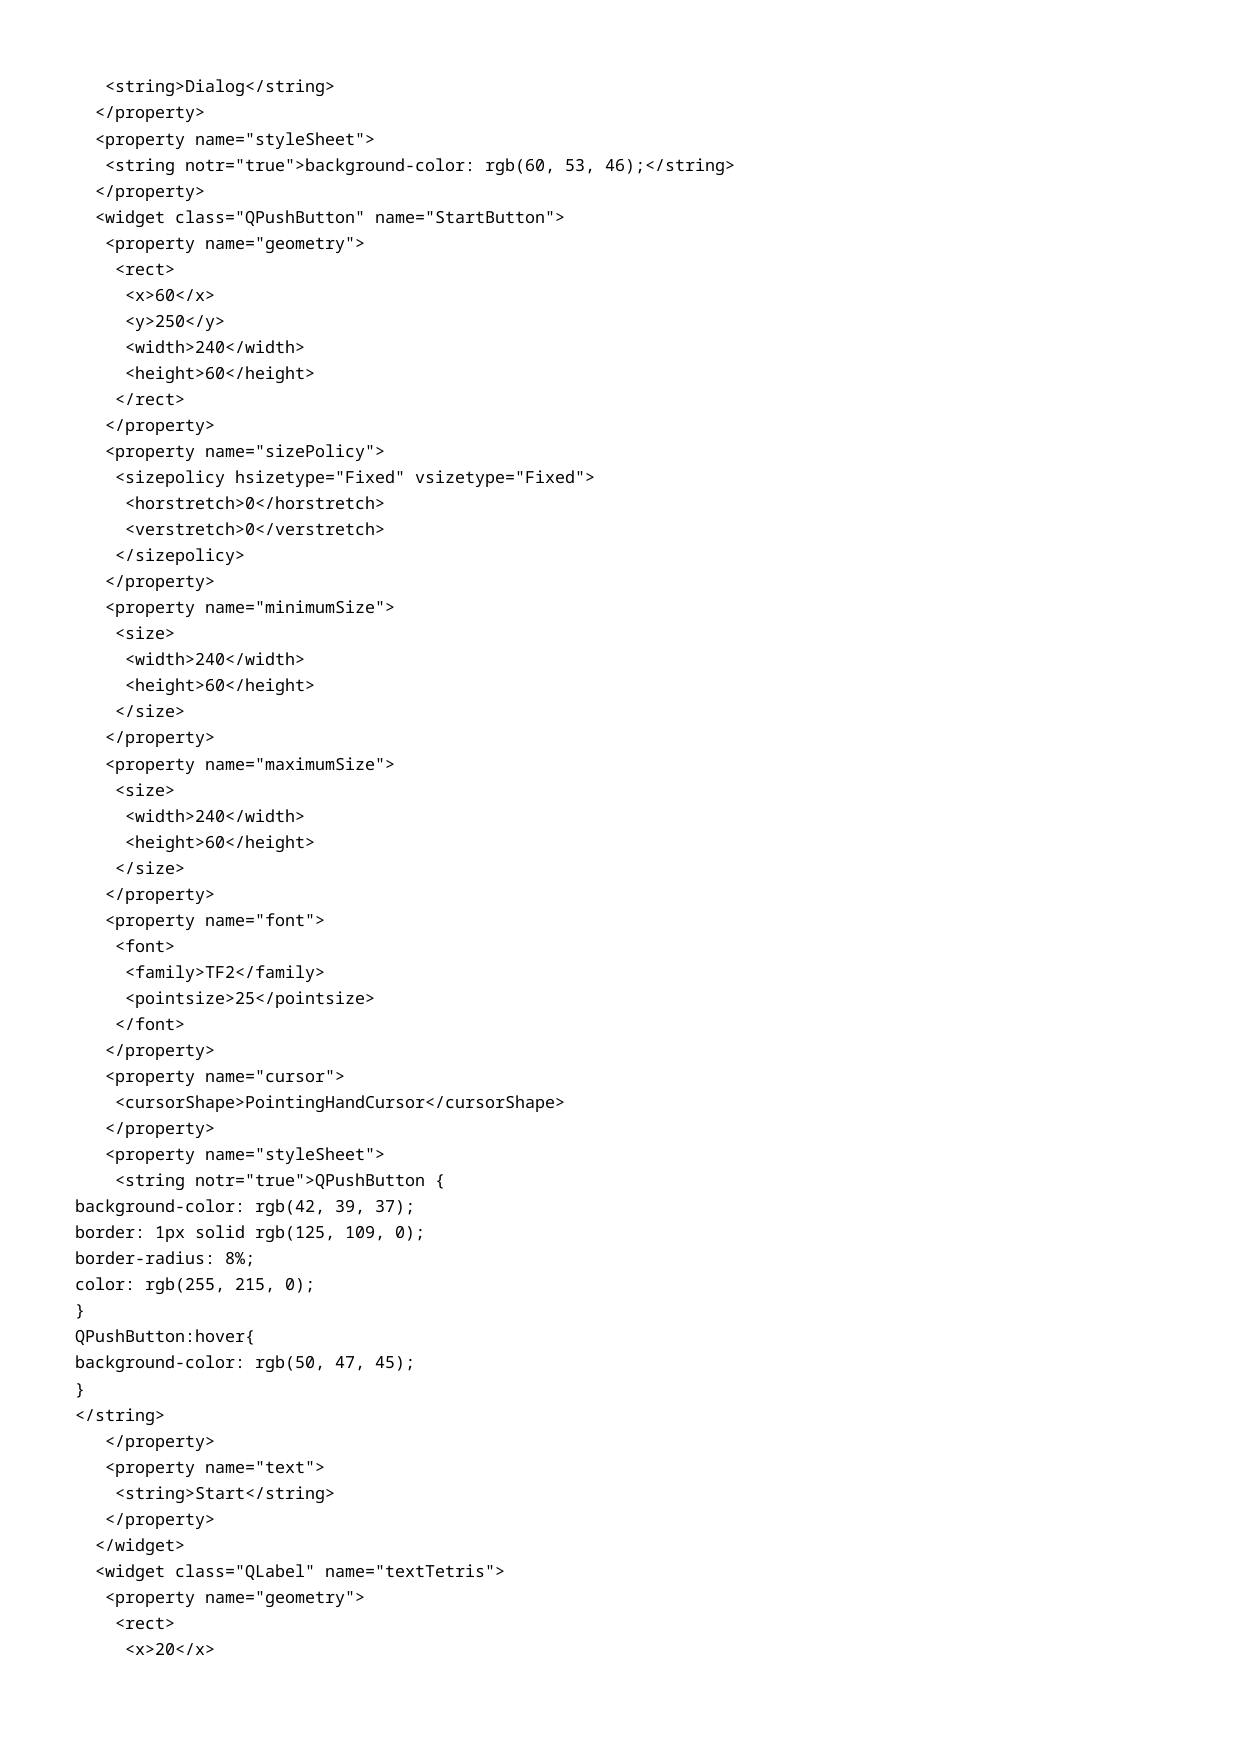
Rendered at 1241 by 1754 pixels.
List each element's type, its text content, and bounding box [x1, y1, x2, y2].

text } [75, 1299, 1165, 1322]
text <width>240</width> [75, 804, 1165, 827]
text <string>Start</string> [75, 1481, 1165, 1504]
text <property name="cursor"> [75, 1064, 1165, 1087]
text <width>240</width> [75, 335, 1165, 358]
text <height>60</height> [75, 674, 1165, 697]
text <horstretch>0</horstretch> [75, 492, 1165, 514]
text </property> [75, 179, 1165, 202]
text </property> [75, 1117, 1165, 1139]
text color: rgb(255, 215, 0); [75, 1273, 1165, 1296]
text </property> [75, 1038, 1165, 1061]
text <x>60</x> [75, 283, 1165, 306]
text </property> [75, 413, 1165, 436]
text border: 1px solid rgb(125, 109, 0); [75, 1221, 1165, 1243]
text <verstretch>0</verstretch> [75, 518, 1165, 540]
text <property name="font"> [75, 908, 1165, 931]
text <property name="styleSheet"> [75, 1143, 1165, 1165]
text </property> [75, 882, 1165, 905]
text <cursorShape>PointingHandCursor</cursorShape> [75, 1091, 1165, 1113]
text </sizepolicy> [75, 544, 1165, 566]
text </widget> [75, 1533, 1165, 1556]
text </property> [75, 1429, 1165, 1452]
text <property name="styleSheet"> [75, 127, 1165, 150]
text <property name="maximumSize"> [75, 752, 1165, 775]
text border-radius: 8%; [75, 1247, 1165, 1269]
text <size> [75, 778, 1165, 801]
text <property name="geometry"> [75, 231, 1165, 254]
text <width>240</width> [75, 648, 1165, 671]
text <widget class="QLabel" name="textTetris"> [75, 1559, 1165, 1582]
text <x>20</x> [75, 1637, 1165, 1660]
text <rect> [75, 257, 1165, 280]
text <pointsize>25</pointsize> [75, 986, 1165, 1009]
text <string notr="true">QPushButton { [75, 1169, 1165, 1191]
text </property> [75, 570, 1165, 592]
text <string notr="true">background-color: rgb(60, 53, 46);</string> [75, 153, 1165, 176]
text <property name="minimumSize"> [75, 596, 1165, 618]
text <property name="sizePolicy"> [75, 439, 1165, 462]
text </string> [75, 1403, 1165, 1426]
text <string>Dialog</string> [75, 75, 1165, 98]
text <size> [75, 622, 1165, 644]
text background-color: rgb(50, 47, 45); [75, 1351, 1165, 1374]
text } [75, 1377, 1165, 1400]
text <font> [75, 934, 1165, 957]
text <height>60</height> [75, 361, 1165, 384]
text <property name="geometry"> [75, 1585, 1165, 1608]
text <height>60</height> [75, 830, 1165, 853]
text <property name="text"> [75, 1455, 1165, 1478]
text <family>TF2</family> [75, 960, 1165, 983]
text </font> [75, 1012, 1165, 1035]
text </property> [75, 101, 1165, 124]
text <y>250</y> [75, 309, 1165, 332]
text <rect> [75, 1611, 1165, 1634]
text </size> [75, 856, 1165, 879]
text </size> [75, 700, 1165, 723]
text QPushButton:hover{ [75, 1325, 1165, 1348]
text <widget class="QPushButton" name="StartButton"> [75, 205, 1165, 228]
text <sizepolicy hsizetype="Fixed" vsizetype="Fixed"> [75, 466, 1165, 488]
text </rect> [75, 387, 1165, 410]
text </property> [75, 1507, 1165, 1530]
text background-color: rgb(42, 39, 37); [75, 1195, 1165, 1217]
text </property> [75, 726, 1165, 749]
